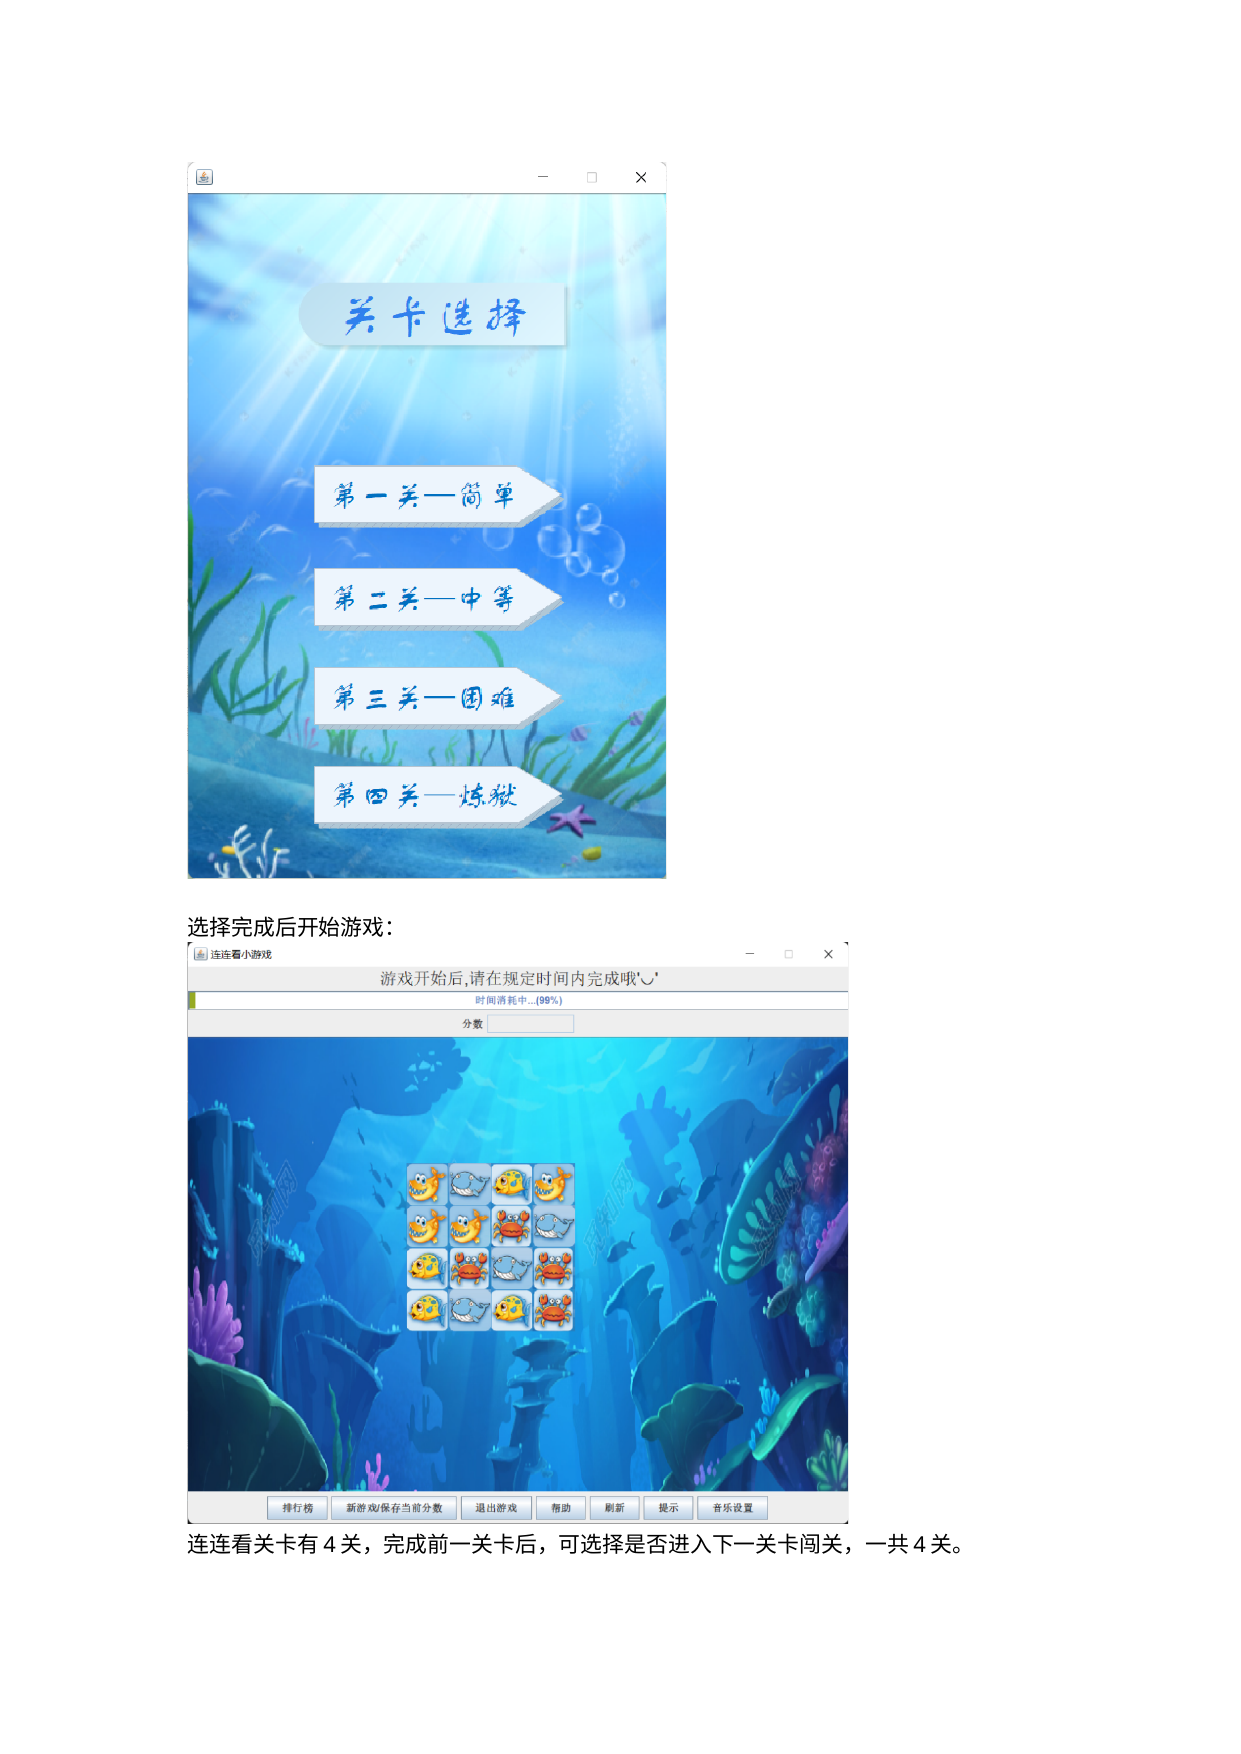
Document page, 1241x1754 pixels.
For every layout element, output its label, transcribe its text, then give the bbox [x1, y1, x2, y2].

text 选择完成后开始游戏： [187, 909, 1053, 942]
picture [187, 942, 849, 1524]
picture [187, 162, 667, 879]
text 连连看关卡有4关，完成前一关卡后，可选择是否进入下一关卡闯关，一共4关。 [187, 1527, 1053, 1559]
